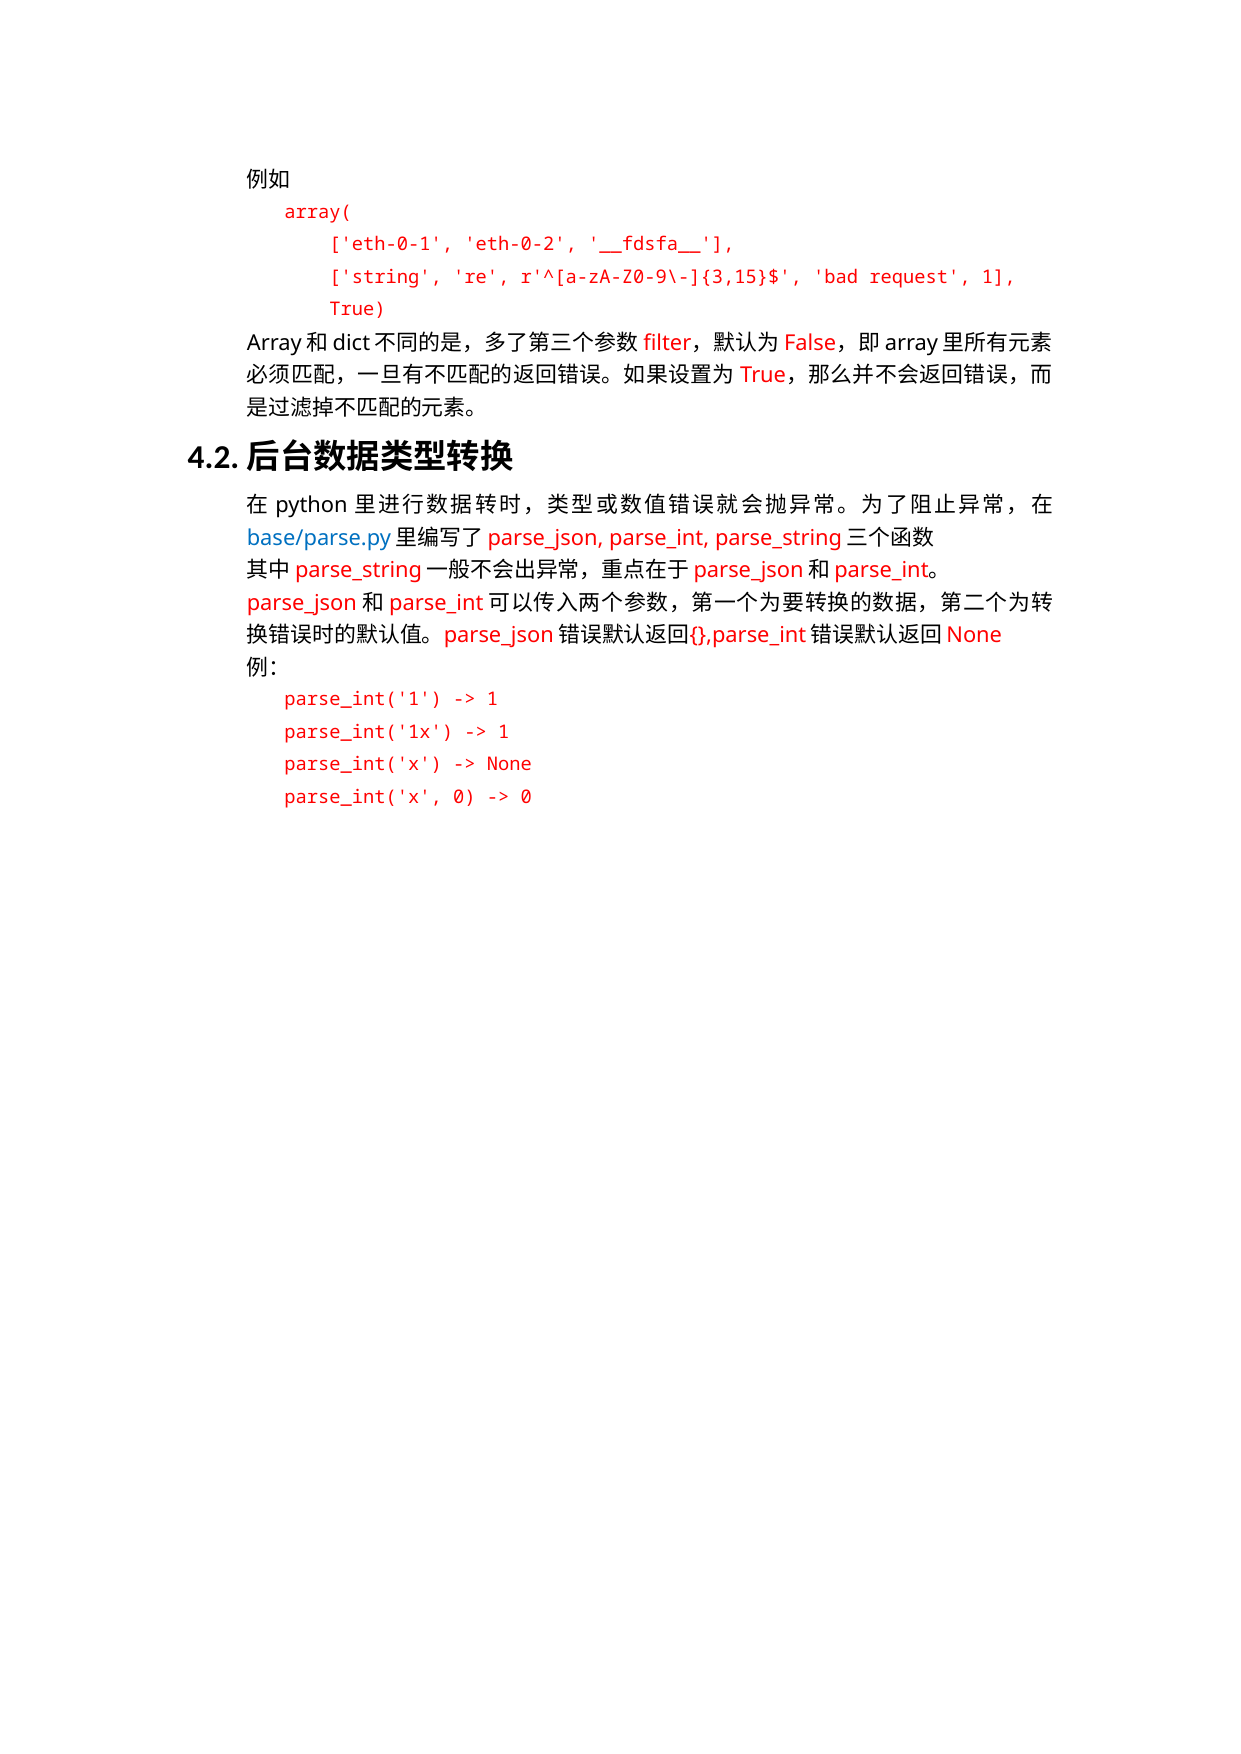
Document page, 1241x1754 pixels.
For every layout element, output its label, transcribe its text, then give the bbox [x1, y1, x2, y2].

list 在python里进行数据转时，类型或数值错误就会抛异常。为了阻止异常，在base/parse.py里编写了parse_json, parse_int, parse_string三个函数 [247, 487, 1053, 552]
list array( [247, 194, 1053, 227]
list ['string', 're', r'^[a-zA-Z0-9\-]{3,15}$', 'bad request', 1], [247, 259, 1053, 292]
list 其中parse_string一般不会出异常，重点在于parse_json和parse_int。 [247, 552, 1053, 584]
list 例如 [247, 162, 1053, 194]
list parse_json和parse_int可以传入两个参数，第一个为要转换的数据，第二个为转换错误时的默认值。parse_json错误默认返回{},parse_int错误默认返回None [247, 584, 1053, 649]
list parse_int('1') -> 1 [247, 682, 1053, 714]
list 例： [247, 649, 1053, 682]
list parse_int('x', 0) -> 0 [247, 779, 1053, 812]
list True) [247, 292, 1053, 324]
list parse_int('1x') -> 1 [247, 714, 1053, 747]
list Array和dict不同的是，多了第三个参数filter，默认为False，即array里所有元素必须匹配，一旦有不匹配的返回错误。如果设置为True，那么并不会返回错误，而是过滤掉不匹配的元素。 [247, 324, 1053, 422]
list parse_int('x') -> None [247, 747, 1053, 779]
list 后台数据类型转换 [187, 422, 1053, 487]
list ['eth-0-1', 'eth-0-2', '__fdsfa__'], [247, 227, 1053, 259]
